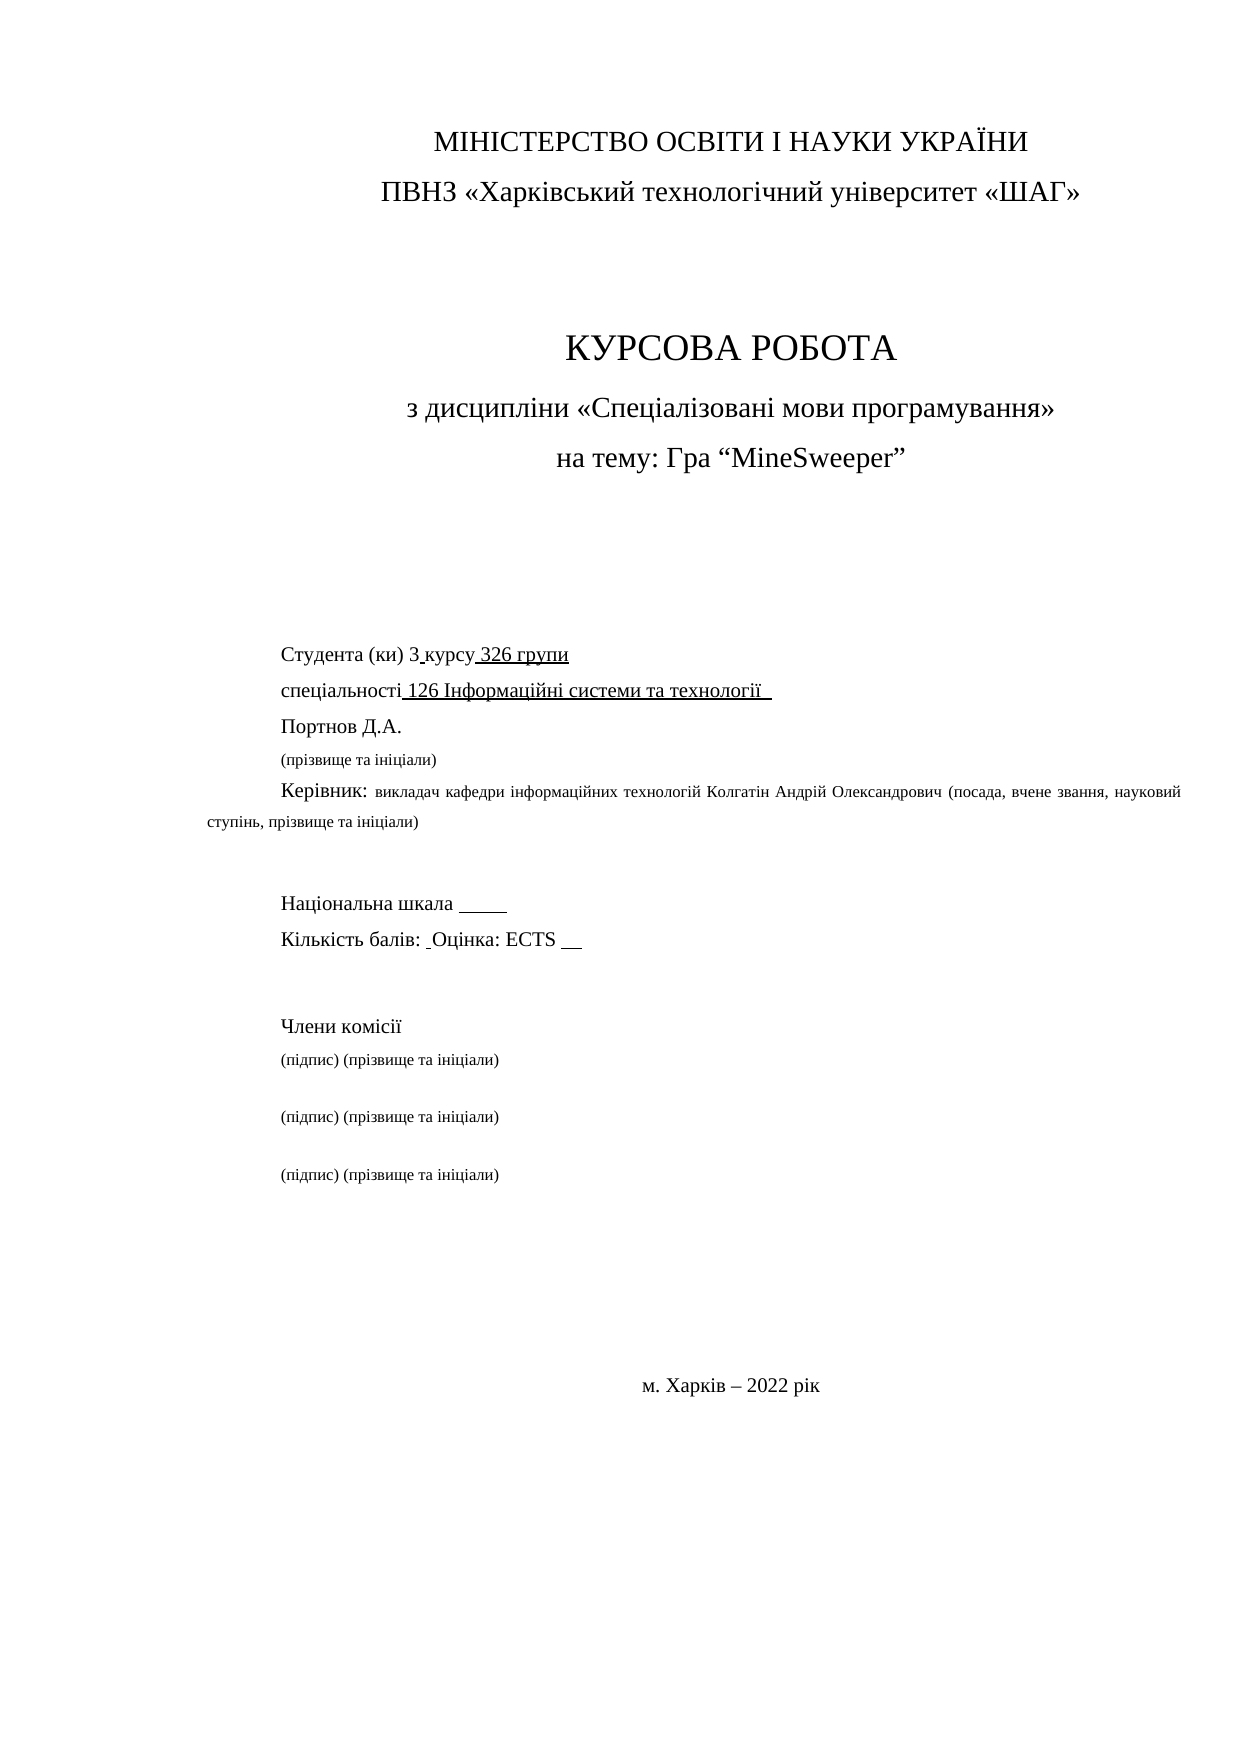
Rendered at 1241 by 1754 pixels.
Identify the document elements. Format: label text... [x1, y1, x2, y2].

text спеціальності 126 Інформаційні системи та технології [207, 678, 1181, 702]
text ПВНЗ «Харківський технологічний університет «ШАГ» [207, 174, 1181, 208]
text КУРСОВА РОБОТА [207, 325, 1181, 368]
text Портнов Д.А. [207, 714, 1181, 738]
text Студента (ки) 3 курсу 326 групи [207, 642, 1181, 666]
text на тему: Гра “MineSweeper” [207, 440, 1181, 474]
text (підпис) (прізвище та ініціали) [207, 1164, 1181, 1184]
text (прізвище та ініціали) [207, 750, 1181, 769]
text МІНІСТЕРСТВО ОСВІТИ І НАУКИ УКРАЇНИ [207, 124, 1181, 158]
text (підпис) (прізвище та ініціали) [207, 1107, 1181, 1126]
text м. Харків – 2022 рік [207, 1373, 1181, 1397]
text з дисципліни «Спеціалізовані мови програмування» [207, 390, 1181, 423]
text Національна шкала [207, 891, 1181, 915]
text Керівник: викладач кафедри інформаційних технологій Колгатін Андрій Олександрович (посада, вчене звання, науковий ступінь, прізвище та ініціали) [207, 778, 1181, 831]
text Члени комісії [207, 1013, 1181, 1038]
text (підпис) (прізвище та ініціали) [207, 1049, 1181, 1069]
text Кількість балів: Оцінка: ECTS [207, 927, 1181, 951]
